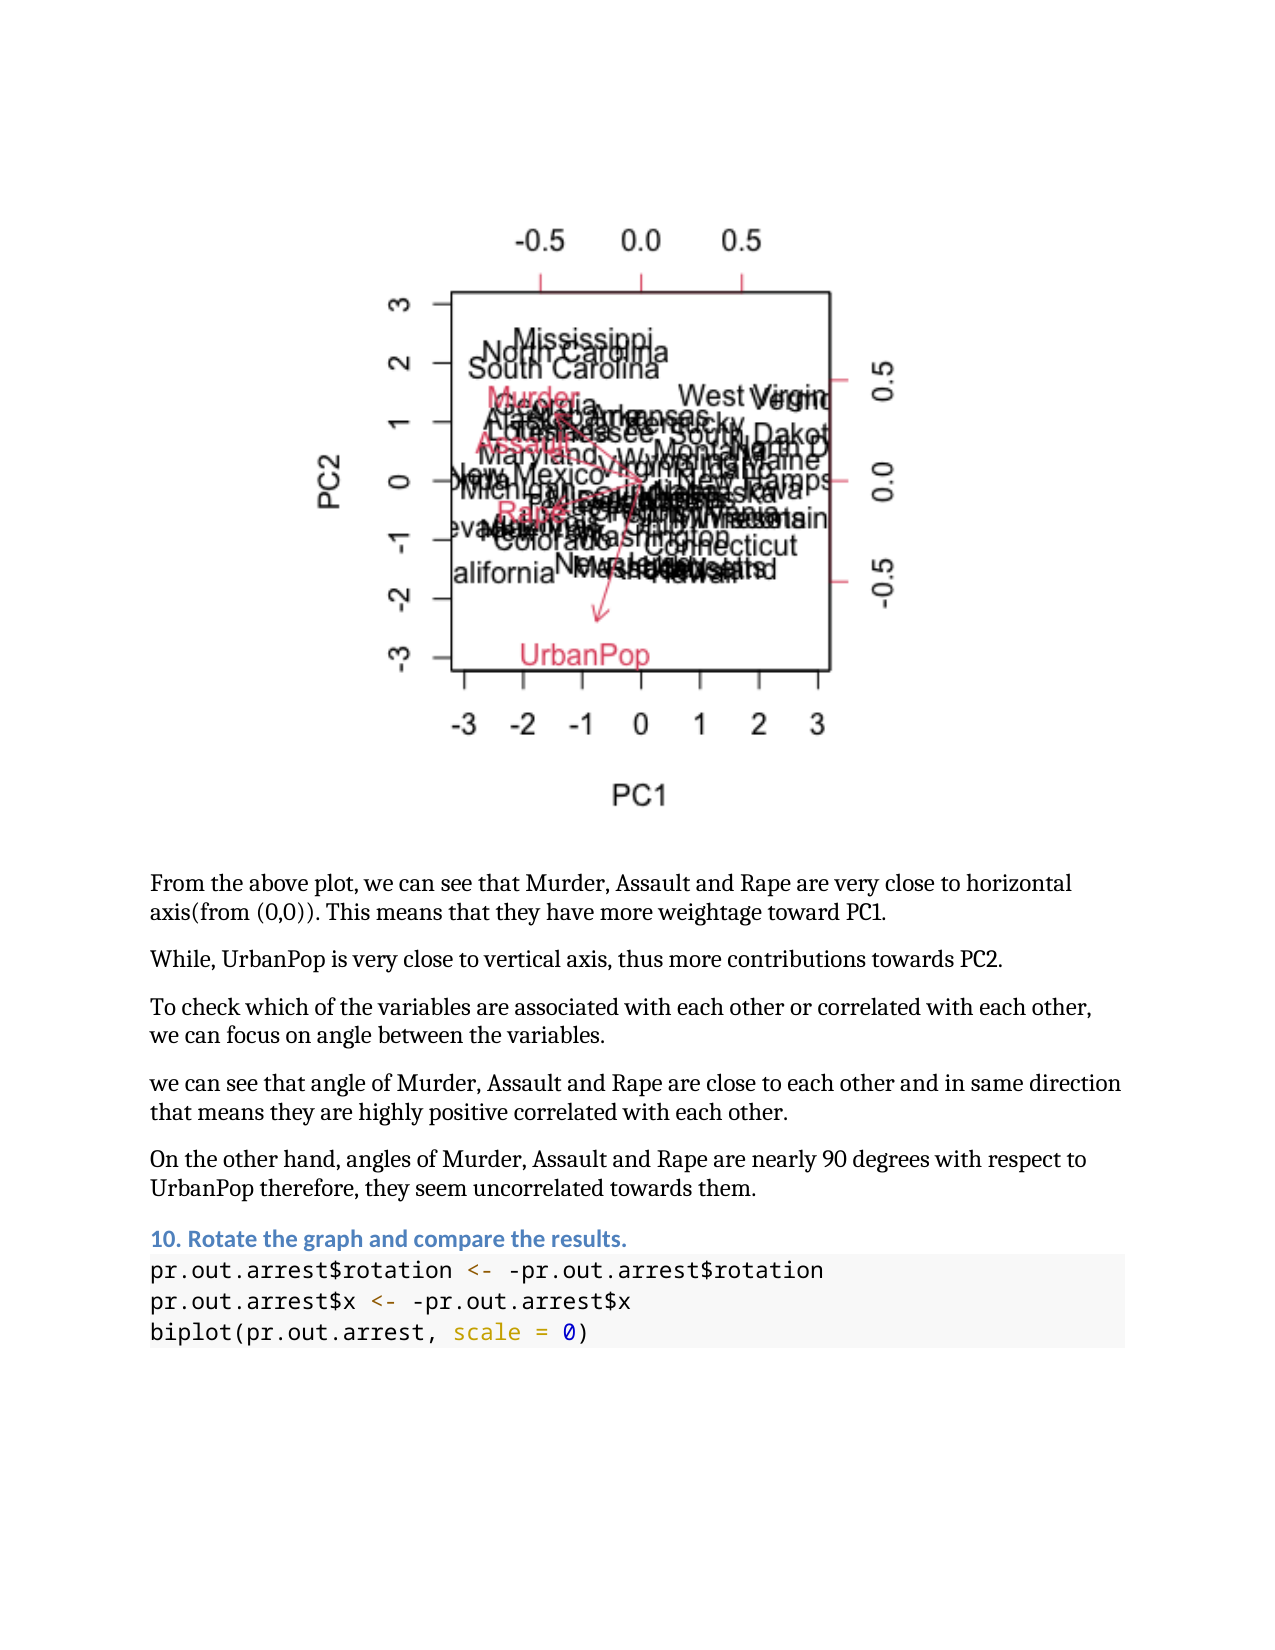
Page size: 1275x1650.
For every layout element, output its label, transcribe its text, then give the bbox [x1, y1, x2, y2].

text To check which of the variables are associated with each other or correlated with each other, we can focus on angle between the variables. [150, 992, 1125, 1050]
text On the other hand, angles of Murder, Assault and Rape are nearly 90 degrees with respect to UrbanPop therefore, they seem uncorrelated towards them. [150, 1145, 1125, 1202]
text we can see that angle of Murder, Assault and Rape are close to each other and in same direction that means they are highly positive correlated with each other. [150, 1069, 1125, 1126]
subtitle 10. Rotate the graph and compare the results. [150, 1223, 1125, 1254]
text pr.out.arrest$rotation <- -pr.out.arrest$rotation pr.out.arrest$x <- -pr.out.arrest$x biplot(pr.out.arrest, scale = 0) [590, 1254, 1125, 1348]
picture [168, 150, 1044, 850]
text From the above plot, we can see that Murder, Assault and Rape are very close to horizontal axis(from (0,0)). This means that they have more weightage toward PC1. [150, 869, 1125, 926]
text While, UrbanPop is very close to vertical axis, thus more contributions towards PC2. [150, 945, 1125, 974]
